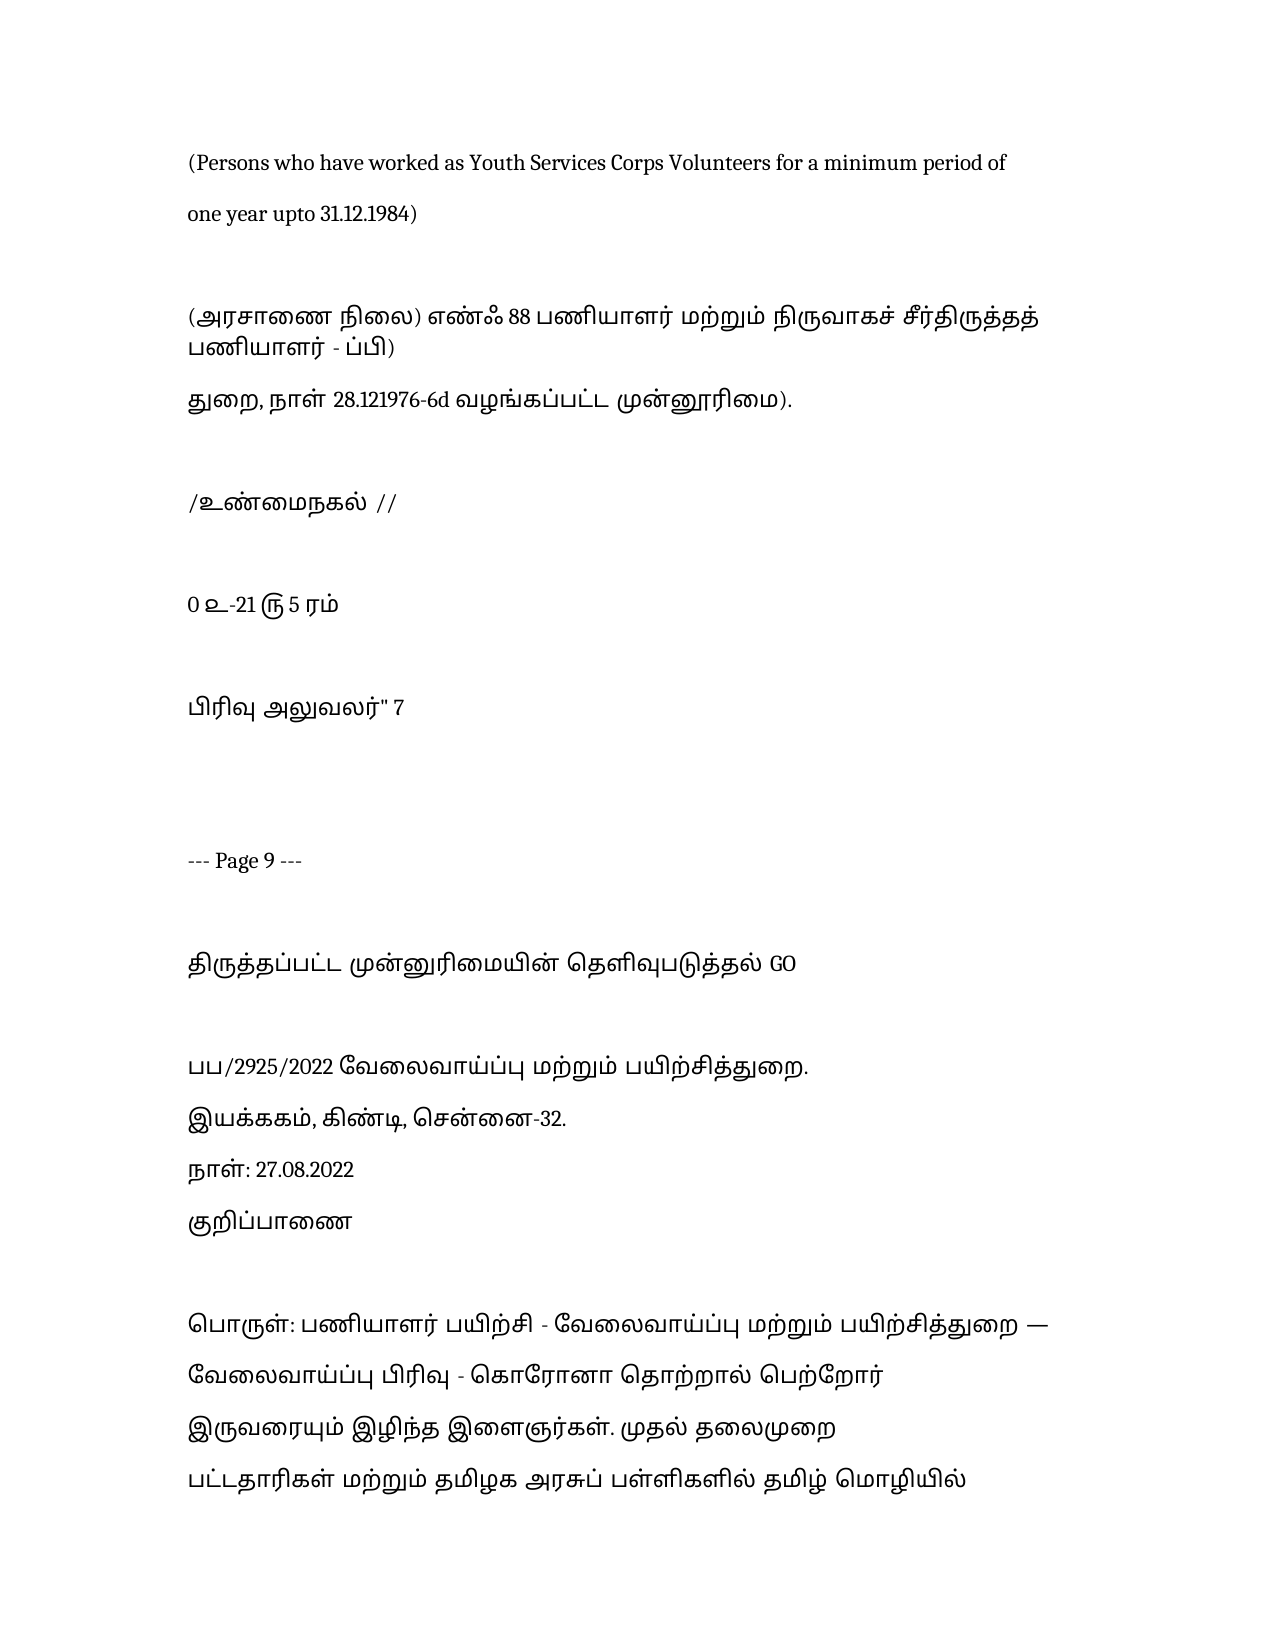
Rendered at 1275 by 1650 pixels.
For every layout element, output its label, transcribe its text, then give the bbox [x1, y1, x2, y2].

text பொருள்‌: பணியாளர்‌ பயிற்சி - வேலைவாய்ப்பு மற்றும்‌ பயிற்சித்துறை — [187, 1311, 1087, 1338]
text வேலைவாய்ப்பு பிரிவு - கொரோனா தொற்றால்‌ பெற்றோர்‌ [187, 1363, 1087, 1389]
text (Persons who have worked as Youth Services Corps Volunteers for a minimum period of [187, 150, 1087, 176]
text 0௨-21 ௫5 ரம்‌ [187, 591, 1087, 618]
text துறை, நாள்‌ 28.121976-6d வழங்கப்பட்ட முன்னூரிமை). [187, 386, 1087, 413]
text பட்டதாரிகள்‌ மற்றும்‌ தமிழக அரசுப்‌ பள்ளிகளில்‌ தமிழ்‌ மொழியில்‌ [187, 1466, 1087, 1493]
text /உண்மைநகல்‌ // [187, 489, 1087, 516]
text இருவரையும்‌ இழிந்த இளைஞர்கள்‌. முதல்‌ தலைமுறை [187, 1414, 1087, 1441]
text --- Page 9 --- [187, 848, 1087, 874]
text நாள்‌: 27.08.2022 [187, 1157, 1087, 1183]
text இயக்ககம்‌, கிண்டி, சென்னை-32. [187, 1105, 1087, 1132]
text திருத்தப்பட்ட முன்னுரிமையின்‌ தெளிவுபடுத்தல்‌ GO [187, 950, 1087, 977]
text பிரிவு அலுவலர்‌" 7 [187, 694, 1087, 721]
text (அரசாணை நிலை) எண்‌ஃ88 பணியாளர்‌ மற்றும்‌ நிருவாகச்‌ சீர்திருத்தத்‌ பணியாளர்‌ - ப்பி) [187, 303, 1087, 361]
text பப/2925/2022 வேலைவாய்ப்பு மற்றும்‌ பயிற்சித்துறை. [187, 1053, 1087, 1080]
text குறிப்பாணை [187, 1208, 1087, 1235]
text one year upto 31.12.1984) [187, 201, 1087, 227]
